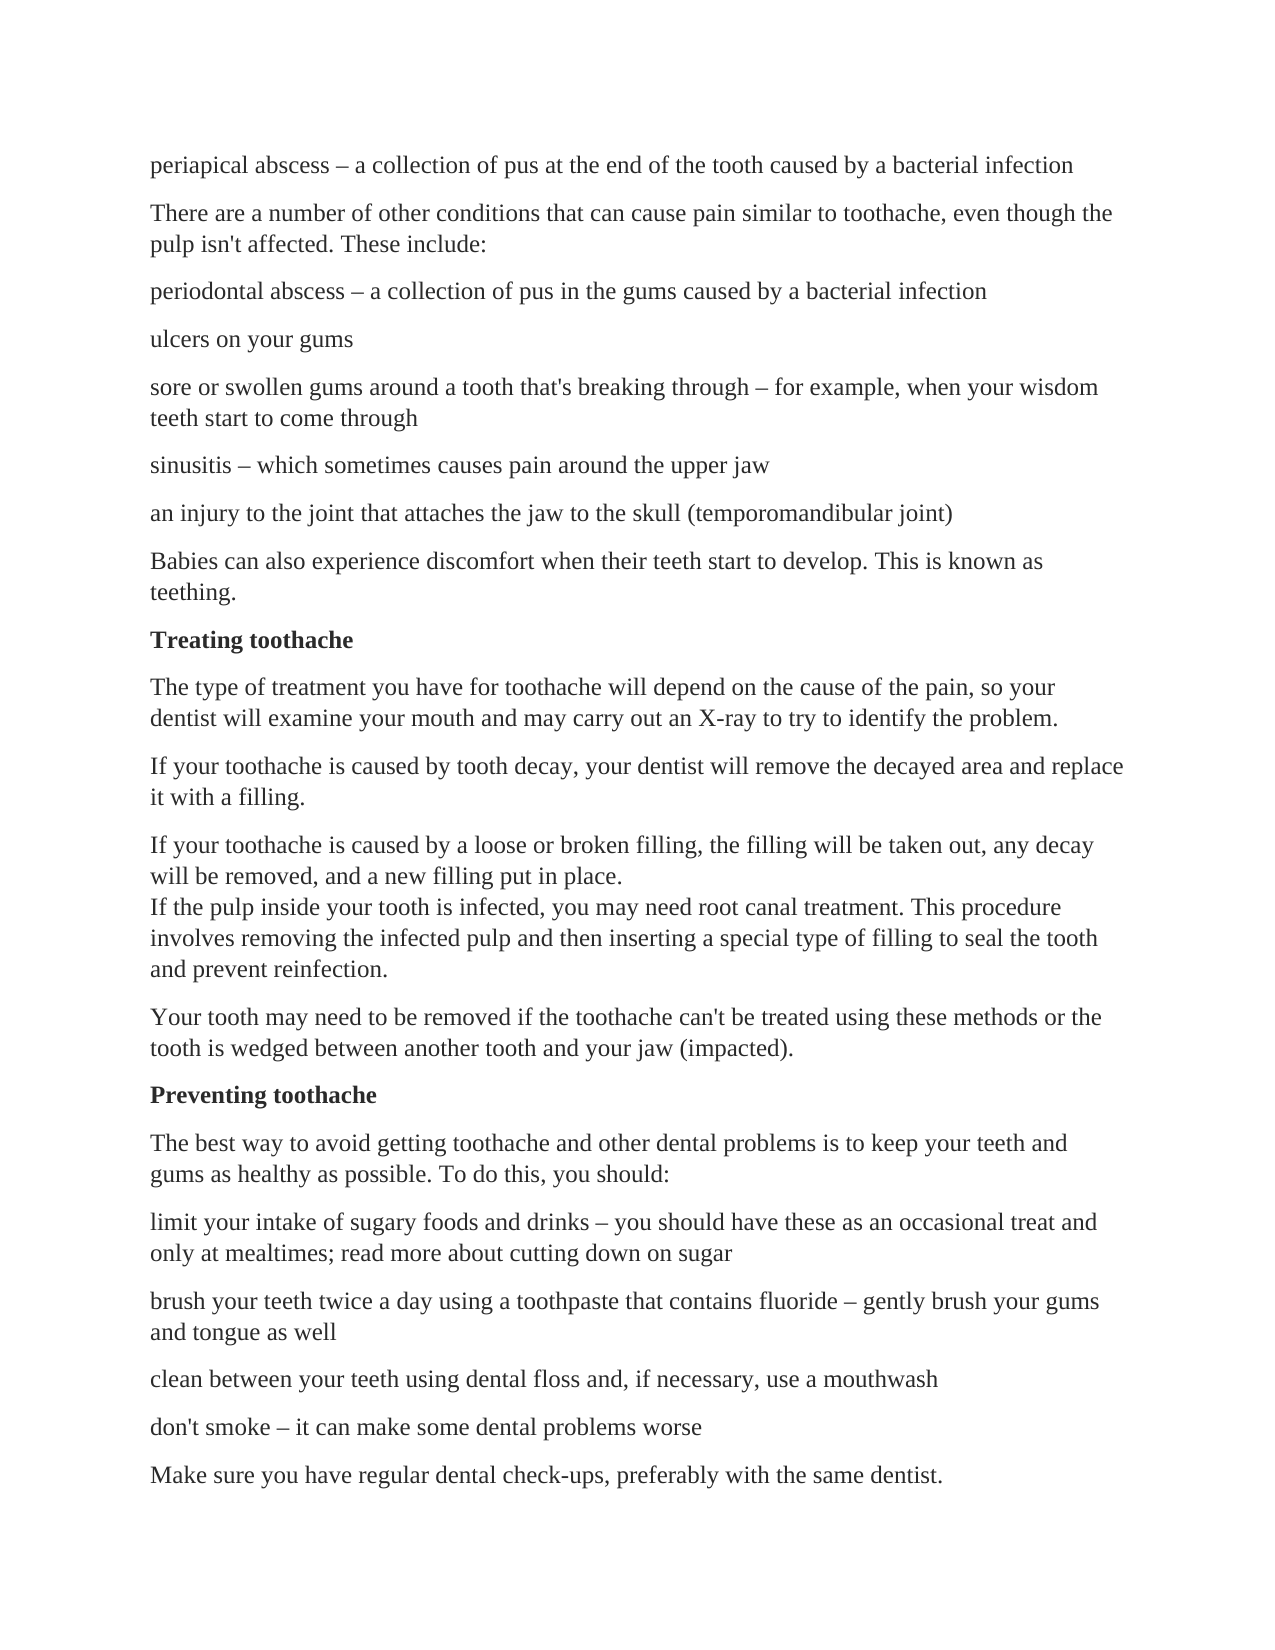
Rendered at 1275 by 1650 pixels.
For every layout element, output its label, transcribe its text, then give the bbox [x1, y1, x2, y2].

text sinusitis – which sometimes causes pain around the upper jaw [150, 451, 1125, 479]
text brush your teeth twice a day using a toothpaste that contains fluoride – gently brush your gums and tongue as well [150, 1286, 1125, 1346]
text Babies can also experience discomfort when their teeth start to develop. This is known as teething. [150, 546, 1125, 606]
text The type of treatment you have for toothache will depend on the cause of the pain, so your dentist will examine your mouth and may carry out an X-ray to try to identify the problem. [150, 672, 1125, 732]
text ulcers on your gums [150, 324, 1125, 353]
text limit your intake of sugary foods and drinks – you should have these as an occasional treat and only at mealtimes; read more about cutting down on sugar [150, 1207, 1125, 1267]
text There are a number of other conditions that can cause pain similar to toothache, even though the pulp isn't affected. These include: [150, 198, 1125, 257]
text clean between your teeth using dental floss and, if necessary, use a mouthwash [150, 1364, 1125, 1393]
text Make sure you have regular dental check-ups, preferably with the same dentist. [150, 1460, 1125, 1489]
text sore or swollen gums around a tooth that's breaking through – for example, when your wisdom teeth start to come through [150, 372, 1125, 432]
text The best way to avoid getting toothache and other dental problems is to keep your teeth and gums as healthy as possible. To do this, you should: [150, 1128, 1125, 1188]
text an injury to the joint that attaches the jaw to the skull (temporomandibular joint) [150, 498, 1125, 527]
text don't smoke – it can make some dental problems worse [150, 1412, 1125, 1441]
text Your tooth may need to be removed if the toothache can't be treated using these methods or the tooth is wedged between another tooth and your jaw (impacted). [150, 1002, 1125, 1062]
text Treating toothache [150, 625, 1125, 653]
text If your toothache is caused by tooth decay, your dentist will remove the decayed area and replace it with a filling. [150, 751, 1125, 811]
text If your toothache is caused by a loose or broken filling, the filling will be taken out, any decay will be removed, and a new filling put in place. If the pulp inside your tooth is infected, you may need root canal treatment. This procedure involves removing the infected pulp and then inserting a special type of filling to seal the tooth and prevent reinfection. [150, 830, 1125, 983]
text periodontal abscess – a collection of pus in the gums caused by a bacterial infection [150, 276, 1125, 305]
text periapical abscess – a collection of pus at the end of the tooth caused by a bacterial infection [150, 150, 1125, 179]
text Preventing toothache [150, 1081, 1125, 1109]
